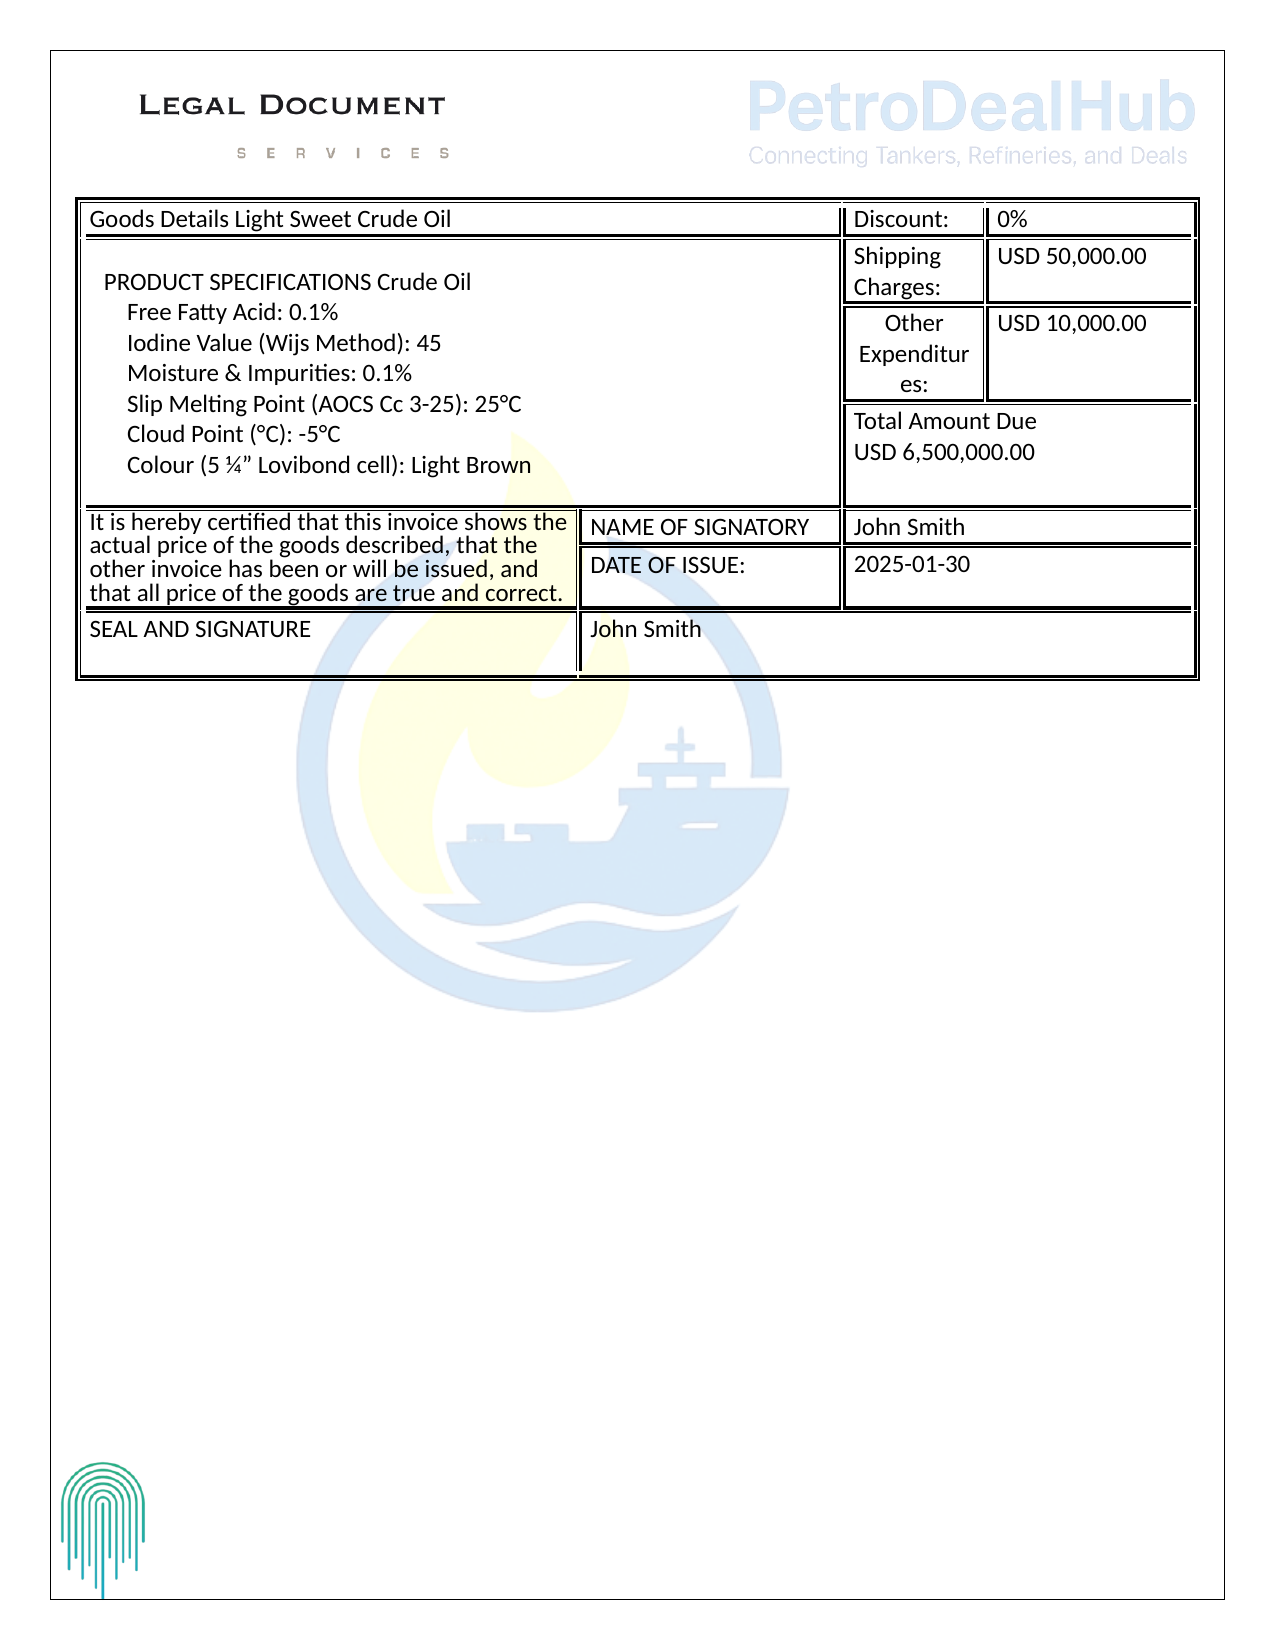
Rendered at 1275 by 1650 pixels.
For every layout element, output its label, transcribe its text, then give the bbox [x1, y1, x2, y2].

picture [51, 1455, 158, 1599]
table_cell Discount: [843, 200, 986, 234]
table_cell USD 50,000.00 [986, 234, 1197, 301]
table_cell Goods Details Light Sweet Crude Oil [78, 200, 842, 234]
table_cell NAME OF SIGNATORY [582, 511, 839, 542]
table_cell PRODUCT SPECIFICATIONS Crude Oil Free Fatty Acid: 0.1% Iodine Value (Wijs Method): 45 Moisture & Impurities: 0.1% Slip Melting Point (AOCS Cc 3-25): 25°C Cloud Point (°C): -5°C Colour (5 ¼” Lovibond cell): Light Brown [78, 234, 842, 505]
picture [149, 139, 536, 168]
table_cell USD 10,000.00 [986, 301, 1197, 399]
table_cell Shipping Charges: [846, 240, 983, 301]
table_cell John Smith [579, 606, 1197, 674]
picture [115, 85, 469, 120]
picture [50, 1600, 158, 1605]
table_cell 0% [986, 203, 1194, 234]
table_cell SEAL AND SIGNATURE [78, 606, 579, 674]
table_cell 2025-01-30 [843, 542, 1197, 606]
table_cell Other Expenditures: [846, 308, 983, 399]
table_cell DATE OF ISSUE: [582, 548, 839, 606]
table_cell John Smith [843, 505, 1197, 542]
table_cell It is hereby certified that this invoice shows the actual price of the goods described, that the other invoice has been or will be issued, and that all price of the goods are true and correct. [78, 505, 579, 606]
table_cell Total Amount Due USD 6,500,000.00 [843, 399, 1197, 505]
